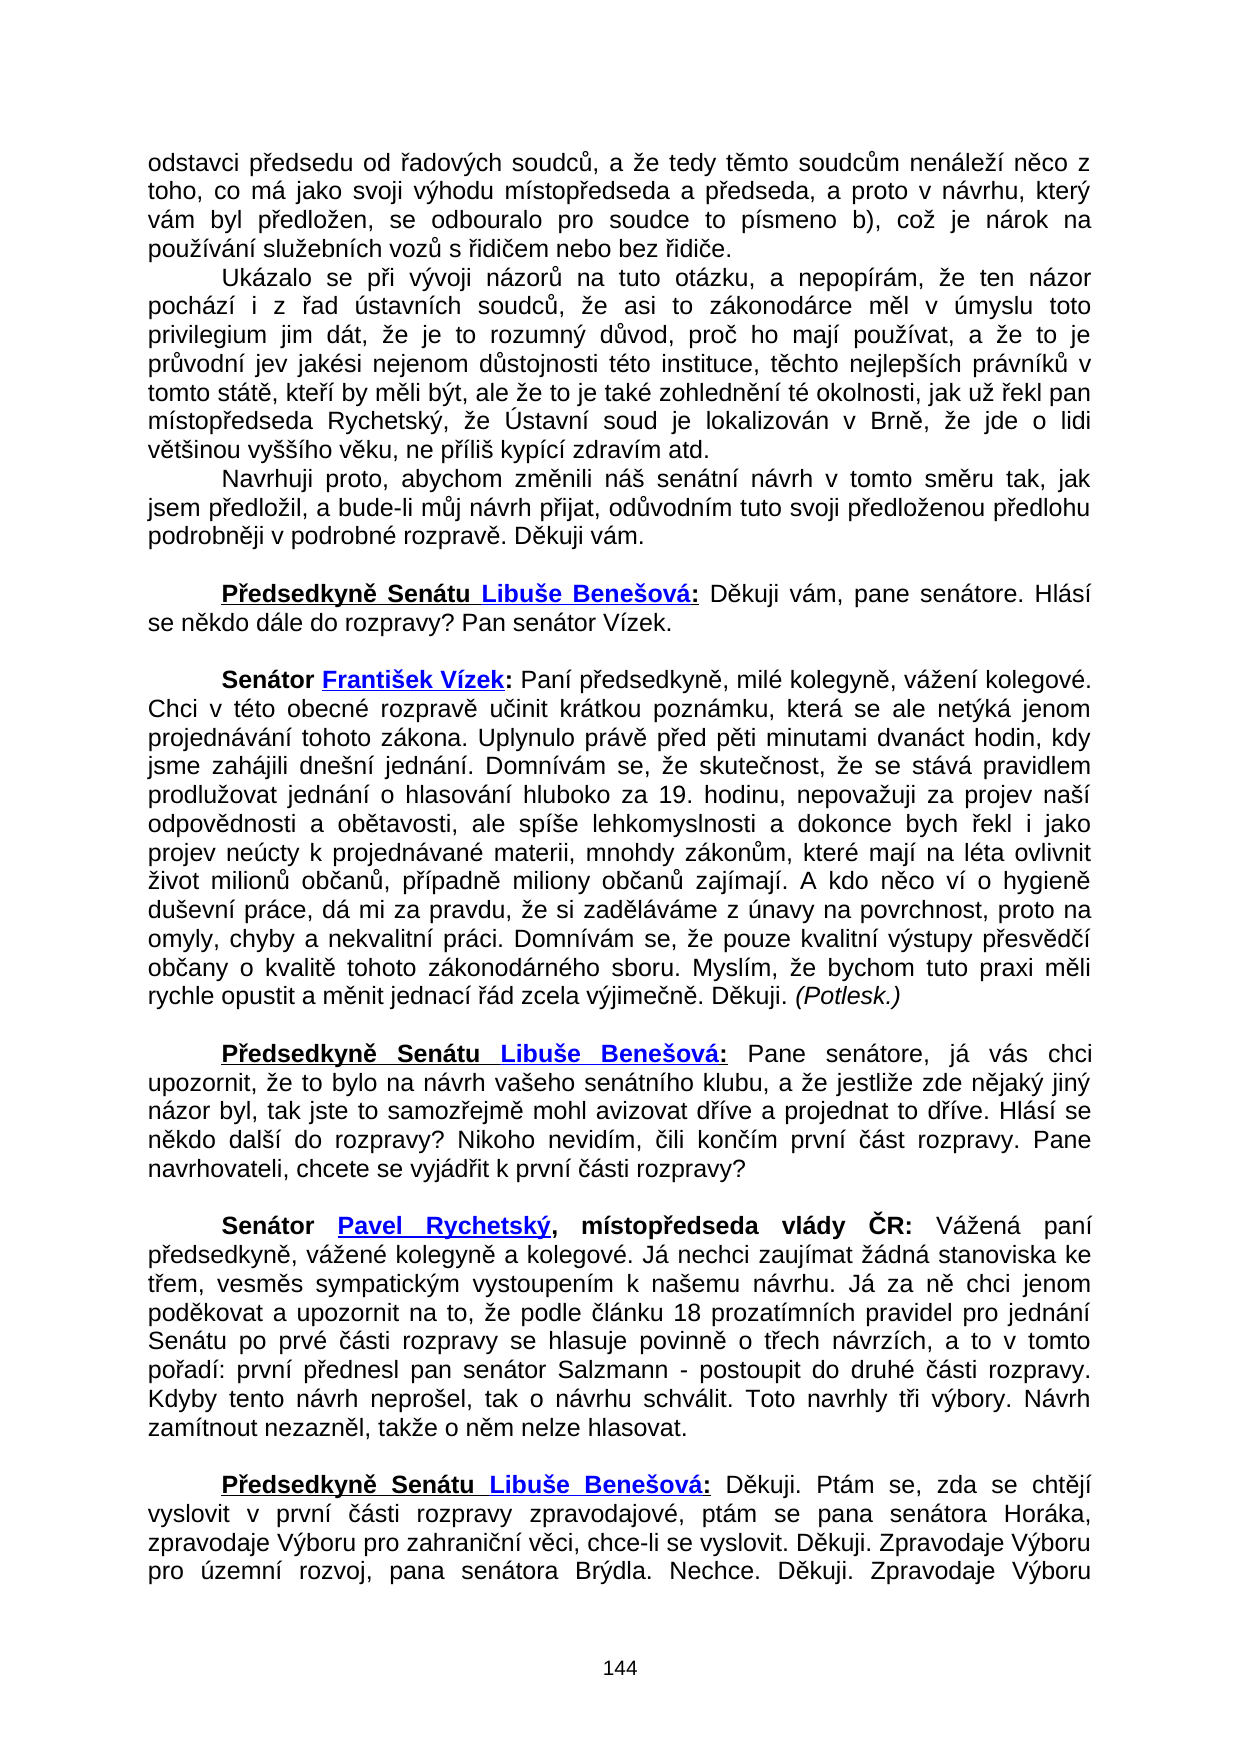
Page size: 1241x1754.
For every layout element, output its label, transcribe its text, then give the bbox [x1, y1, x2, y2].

text Navrhuji proto, abychom změnili náš senátní návrh v tomto směru tak, jak jsem předložil, a bude-li můj návrh přijat, odůvodním tuto svoji předloženou předlohu podrobněji v podrobné rozpravě. Děkuji vám. [148, 464, 1093, 550]
text Senátor Pavel Rychetský, místopředseda vlády ČR: Vážená paní předsedkyně, vážené kolegyně a kolegové. Já nechci zaujímat žádná stanoviska ke třem, vesměs sympatickým vystoupením k našemu návrhu. Já za ně chci jenom poděkovat a upozornit na to, že podle článku 18 prozatímních pravidel pro jednání Senátu po prvé části rozpravy se hlasuje povinně o třech návrzích, a to v tomto pořadí: první přednesl pan senátor Salzmann - postoupit do druhé části rozpravy. Kdyby tento návrh neprošel, tak o návrhu schválit. Toto navrhly tři výbory. Návrh zamítnout nezazněl, takže o něm nelze hlasovat. [148, 1211, 1093, 1441]
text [148, 148, 1093, 263]
text Senátor František Vízek: Paní předsedkyně, milé kolegyně, vážení kolegové. Chci v této obecné rozpravě učinit krátkou poznámku, která se ale netýká jenom projednávání tohoto zákona. Uplynulo právě před pěti minutami dvanáct hodin, kdy jsme zahájili dnešní jednání. Domnívám se, že skutečnost, že se stává pravidlem prodlužovat jednání o hlasování hluboko za 19. hodinu, nepovažuji za projev naší odpovědnosti a obětavosti, ale spíše lehkomyslnosti a dokonce bych řekl i jako projev neúcty k projednávané materii, mnohdy zákonům, které mají na léta ovlivnit život milionů občanů, případně miliony občanů zajímají. A kdo něco ví o hygieně duševní práce, dá mi za pravdu, že si zaděláváme z únavy na povrchnost, proto na omyly, chyby a nekvalitní práci. Domnívám se, že pouze kvalitní výstupy přesvědčí občany o kvalitě tohoto zákonodárného sboru. Myslím, že bychom tuto praxi měli rychle opustit a měnit jednací řád zcela výjimečně. Děkuji. (Potlesk.) [148, 665, 1093, 1010]
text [148, 1470, 1093, 1585]
text Předsedkyně Senátu Libuše Benešová: Děkuji vám, pane senátore. Hlásí se někdo dále do rozpravy? Pan senátor Vízek. [148, 579, 1093, 636]
text Předsedkyně Senátu Libuše Benešová: Pane senátore, já vás chci upozornit, že to bylo na návrh vašeho senátního klubu, a že jestliže zde nějaký jiný názor byl, tak jste to samozřejmě mohl avizovat dříve a projednat to dříve. Hlásí se někdo další do rozpravy? Nikoho nevidím, čili končím první část rozpravy. Pane navrhovateli, chcete se vyjádřit k první části rozpravy? [148, 1039, 1093, 1183]
text Ukázalo se při vývoji názorů na tuto otázku, a nepopírám, že ten názor pochází i z řad ústavních soudců, že asi to zákonodárce měl v úmyslu toto privilegium jim dát, že je to rozumný důvod, proč ho mají používat, a že to je průvodní jev jakési nejenom důstojnosti této instituce, těchto nejlepších právníků v tomto státě, kteří by měli být, ale že to je také zohlednění té okolnosti, jak už řekl pan místopředseda Rychetský, že Ústavní soud je lokalizován v Brně, že jde o lidi většinou vyššího věku, ne příliš kypící zdravím atd. [148, 263, 1093, 464]
